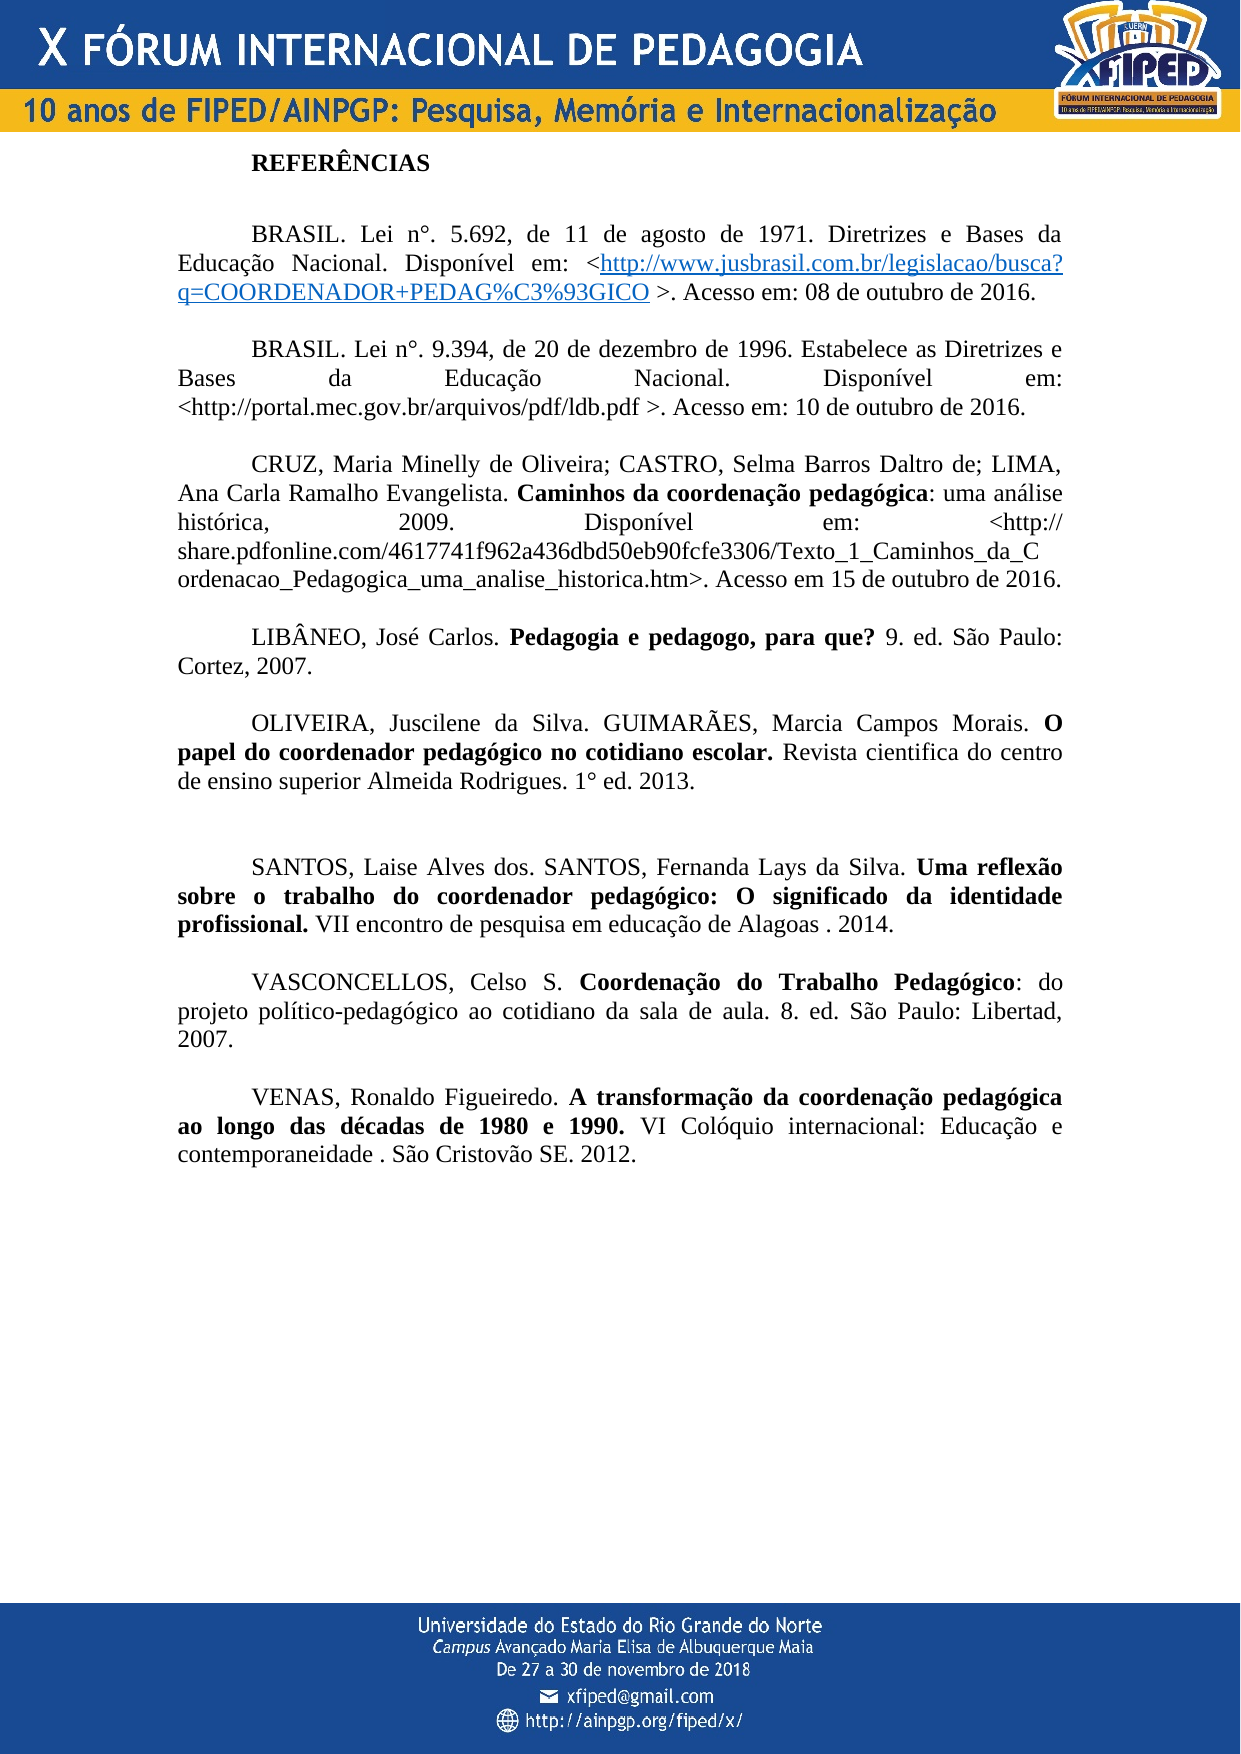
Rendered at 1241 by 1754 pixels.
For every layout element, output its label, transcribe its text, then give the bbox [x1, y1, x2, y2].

text BRASIL. Lei n°. 5.692, de 11 de agosto de 1971. Diretrizes e Bases da Educação Nacional. Disponível em: <http://www.jusbrasil.com.br/legislacao/busca?q=COORDENADOR+PEDAG%C3%93GICO >. Acesso em: 08 de outubro de 2016. [177, 219, 1063, 306]
picture [0, 0, 1241, 132]
text LIBÂNEO, José Carlos. Pedagogia e pedagogo, para que? 9. ed. São Paulo: Cortez, 2007. [177, 622, 1063, 679]
text OLIVEIRA, Juscilene da Silva. GUIMARÃES, Marcia Campos Morais. O papel do coordenador pedagógico no cotidiano escolar. Revista cientifica do centro de ensino superior Almeida Rodrigues. 1° ed. 2013. [177, 708, 1063, 794]
text VASCONCELLOS, Celso S. Coordenação do Trabalho Pedagógico: do projeto político-pedagógico ao cotidiano da sala de aula. 8. ed. São Paulo: Libertad, 2007. [177, 967, 1063, 1053]
text BRASIL. Lei n°. 9.394, de 20 de dezembro de 1996. Estabelece as Diretrizes e Bases da Educação Nacional. Disponível em: <http://portal.mec.gov.br/arquivos/pdf/ldb.pdf >. Acesso em: 10 de outubro de 2016. [177, 334, 1063, 421]
text CRUZ, Maria Minelly de Oliveira; CASTRO, Selma Barros Daltro de; LIMA, Ana Carla Ramalho Evangelista. Caminhos da coordenação pedagógica: uma análise histórica, 2009. Disponível em: <http:// share.pdfonline.com/4617741f962a436dbd50eb90fcfe3306/Texto_1_Caminhos_da_C ordenacao_Pedagogica_uma_analise_historica.htm>. Acesso em 15 de outubro de 2016. [177, 449, 1063, 593]
picture [0, 1603, 1241, 1754]
text VENAS, Ronaldo Figueiredo. A transformação da coordenação pedagógica ao longo das décadas de 1980 e 1990. VI Colóquio internacional: Educação e contemporaneidade . São Cristovão SE. 2012. [177, 1082, 1063, 1168]
text REFERÊNCIAS [177, 148, 1063, 176]
text SANTOS, Laise Alves dos. SANTOS, Fernanda Lays da Silva. Uma reflexão sobre o trabalho do coordenador pedagógico: O significado da identidade profissional. VII encontro de pesquisa em educação de Alagoas . 2014. [177, 852, 1063, 938]
